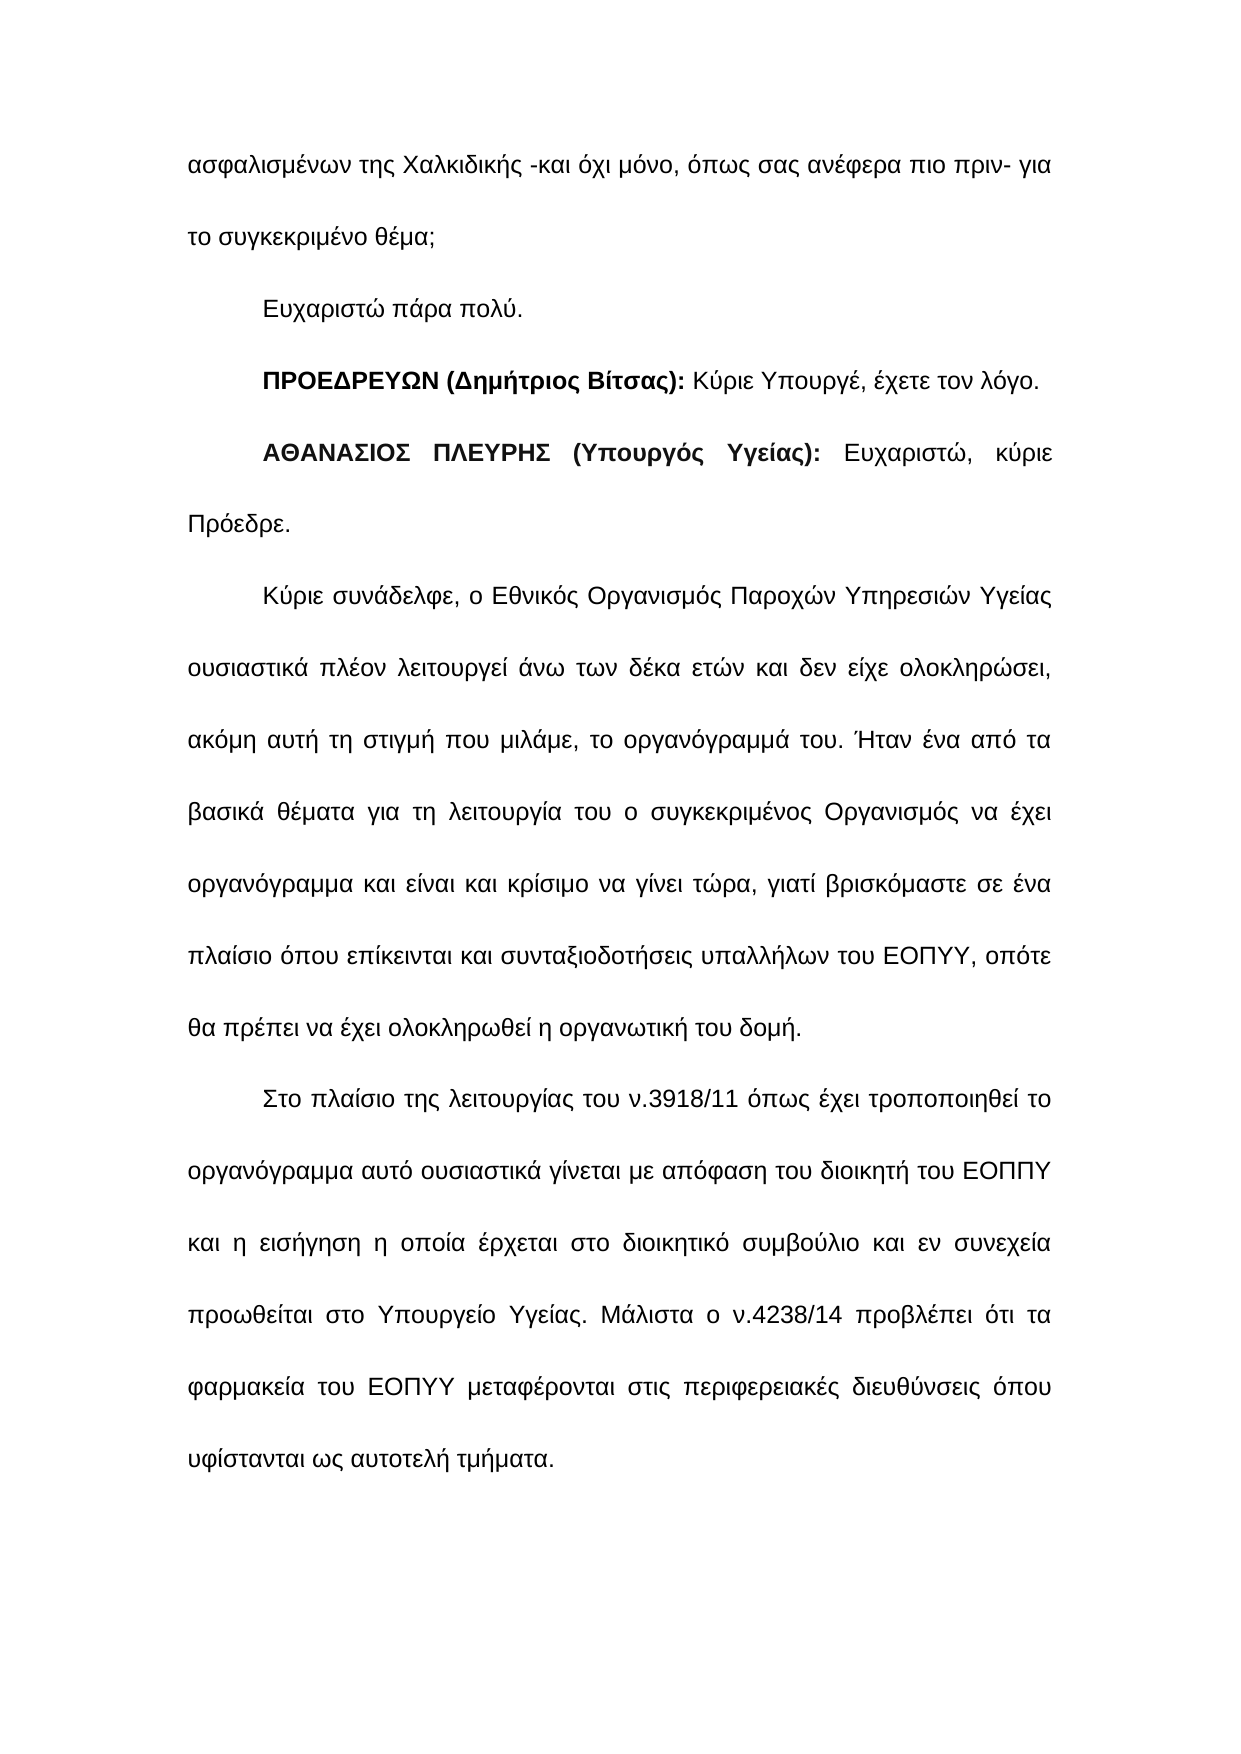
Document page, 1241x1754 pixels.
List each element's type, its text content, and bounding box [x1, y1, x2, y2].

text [187, 150, 1053, 251]
text Κύριε συνάδελφε, ο Εθνικός Οργανισμός Παροχών Υπηρεσιών Υγείας ουσιαστικά πλέον λειτουργεί άνω των δέκα ετών και δεν είχε ολοκληρώσει, ακόμη αυτή τη στιγμή που μιλάμε, το οργανόγραμμά του. Ήταν ένα από τα βασικά θέματα για τη λειτουργία του ο συγκεκριμένος Οργανισμός να έχει οργανόγραμμα και είναι και κρίσιμο να γίνει τώρα, γιατί βρισκόμαστε σε ένα πλαίσιο όπου επίκεινται και συνταξιοδοτήσεις υπαλλήλων του ΕΟΠΥΥ, οπότε θα πρέπει να έχει ολοκληρωθεί η οργανωτική του δομή. [187, 581, 1053, 1041]
text Ευχαριστώ πάρα πολύ. [187, 294, 1053, 322]
text Στο πλαίσιο της λειτουργίας του ν.3918/11 όπως έχει τροποποιηθεί το οργανόγραμμα αυτό ουσιαστικά γίνεται με απόφαση του διοικητή του ΕΟΠΠΥ και η εισήγηση η οποία έρχεται στο διοικητικό συμβούλιο και εν συνεχεία προωθείται στο Υπουργείο Υγείας. Μάλιστα ο ν.4238/14 προβλέπει ότι τα φαρμακεία του ΕΟΠΥΥ μεταφέρονται στις περιφερειακές διευθύνσεις όπου υφίστανται ως αυτοτελή τμήματα. [187, 1084, 1053, 1472]
text ΑΘΑΝΑΣΙΟΣ ΠΛΕΥΡΗΣ (Υπουργός Υγείας): Ευχαριστώ, κύριε Πρόεδρε. [187, 437, 1053, 538]
text ΠΡΟΕΔΡΕΥΩΝ (Δημήτριος Βίτσας): Κύριε Υπουργέ, έχετε τον λόγο. [187, 366, 1053, 394]
